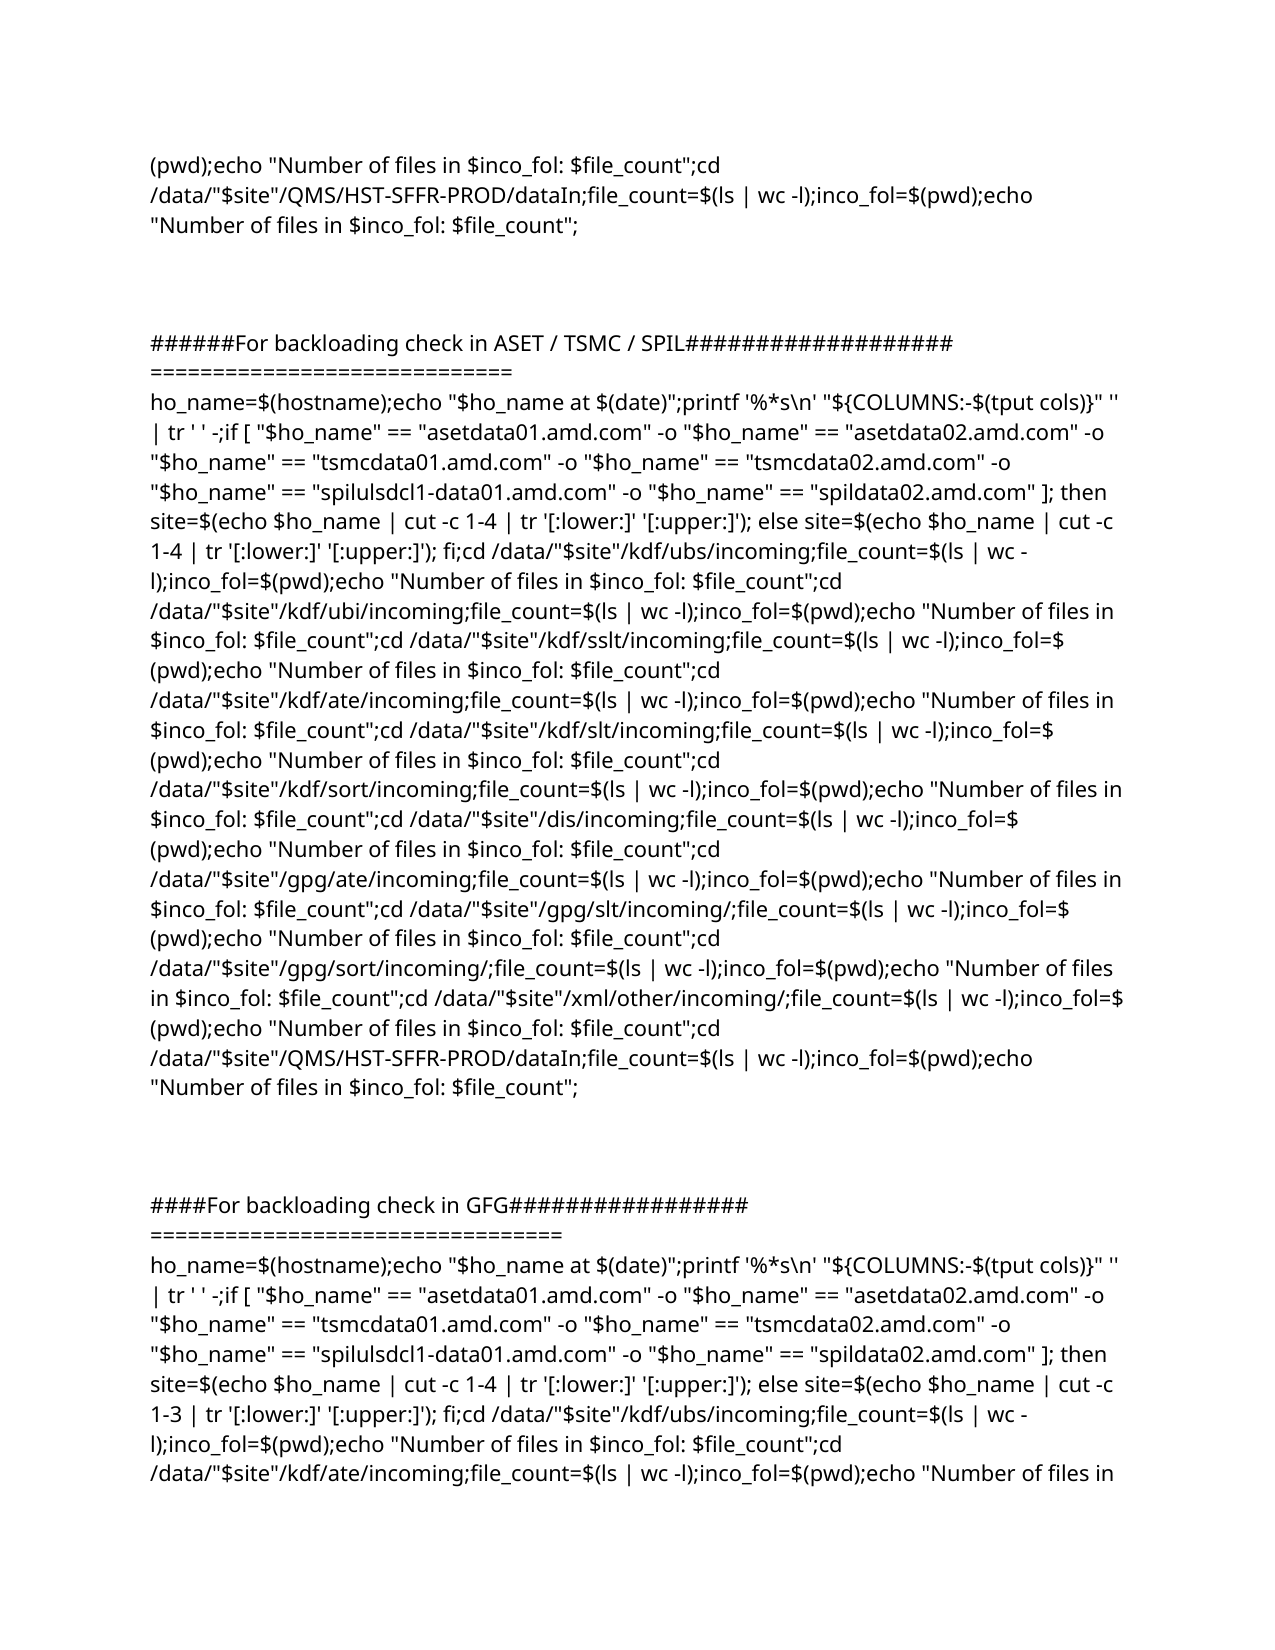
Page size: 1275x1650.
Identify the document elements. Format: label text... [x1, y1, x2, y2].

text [150, 1190, 1125, 1488]
text ######For backloading check in ASET / TSMC / SPIL################### ============================= ho_name=$(hostname);echo "$ho_name at $(date)";printf '%*s\n' "${COLUMNS:-$(tput cols)}" '' | tr ' ' -;if [ "$ho_name" == "asetdata01.amd.com" -o "$ho_name" == "asetdata02.amd.com" -o "$ho_name" == "tsmcdata01.amd.com" -o "$ho_name" == "tsmcdata02.amd.com" -o "$ho_name" == "spilulsdcl1-data01.amd.com" -o "$ho_name" == "spildata02.amd.com" ]; then site=$(echo $ho_name | cut -c 1-4 | tr '[:lower:]' '[:upper:]'); else site=$(echo $ho_name | cut -c 1-4 | tr '[:lower:]' '[:upper:]'); fi;cd /data/"$site"/kdf/ubs/incoming;file_count=$(ls | wc -l);inco_fol=$(pwd);echo "Number of files in $inco_fol: $file_count";cd /data/"$site"/kdf/ubi/incoming;file_count=$(ls | wc -l);inco_fol=$(pwd);echo "Number of files in $inco_fol: $file_count";cd /data/"$site"/kdf/sslt/incoming;file_count=$(ls | wc -l);inco_fol=$(pwd);echo "Number of files in $inco_fol: $file_count";cd /data/"$site"/kdf/ate/incoming;file_count=$(ls | wc -l);inco_fol=$(pwd);echo "Number of files in $inco_fol: $file_count";cd /data/"$site"/kdf/slt/incoming;file_count=$(ls | wc -l);inco_fol=$(pwd);echo "Number of files in $inco_fol: $file_count";cd /data/"$site"/kdf/sort/incoming;file_count=$(ls | wc -l);inco_fol=$(pwd);echo "Number of files in $inco_fol: $file_count";cd /data/"$site"/dis/incoming;file_count=$(ls | wc -l);inco_fol=$(pwd);echo "Number of files in $inco_fol: $file_count";cd /data/"$site"/gpg/ate/incoming;file_count=$(ls | wc -l);inco_fol=$(pwd);echo "Number of files in $inco_fol: $file_count";cd /data/"$site"/gpg/slt/incoming/;file_count=$(ls | wc -l);inco_fol=$(pwd);echo "Number of files in $inco_fol: $file_count";cd /data/"$site"/gpg/sort/incoming/;file_count=$(ls | wc -l);inco_fol=$(pwd);echo "Number of files in $inco_fol: $file_count";cd /data/"$site"/xml/other/incoming/;file_count=$(ls | wc -l);inco_fol=$(pwd);echo "Number of files in $inco_fol: $file_count";cd /data/"$site"/QMS/HST-SFFR-PROD/dataIn;file_count=$(ls | wc -l);inco_fol=$(pwd);echo "Number of files in $inco_fol: $file_count"; [150, 327, 1125, 1102]
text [150, 150, 1125, 239]
